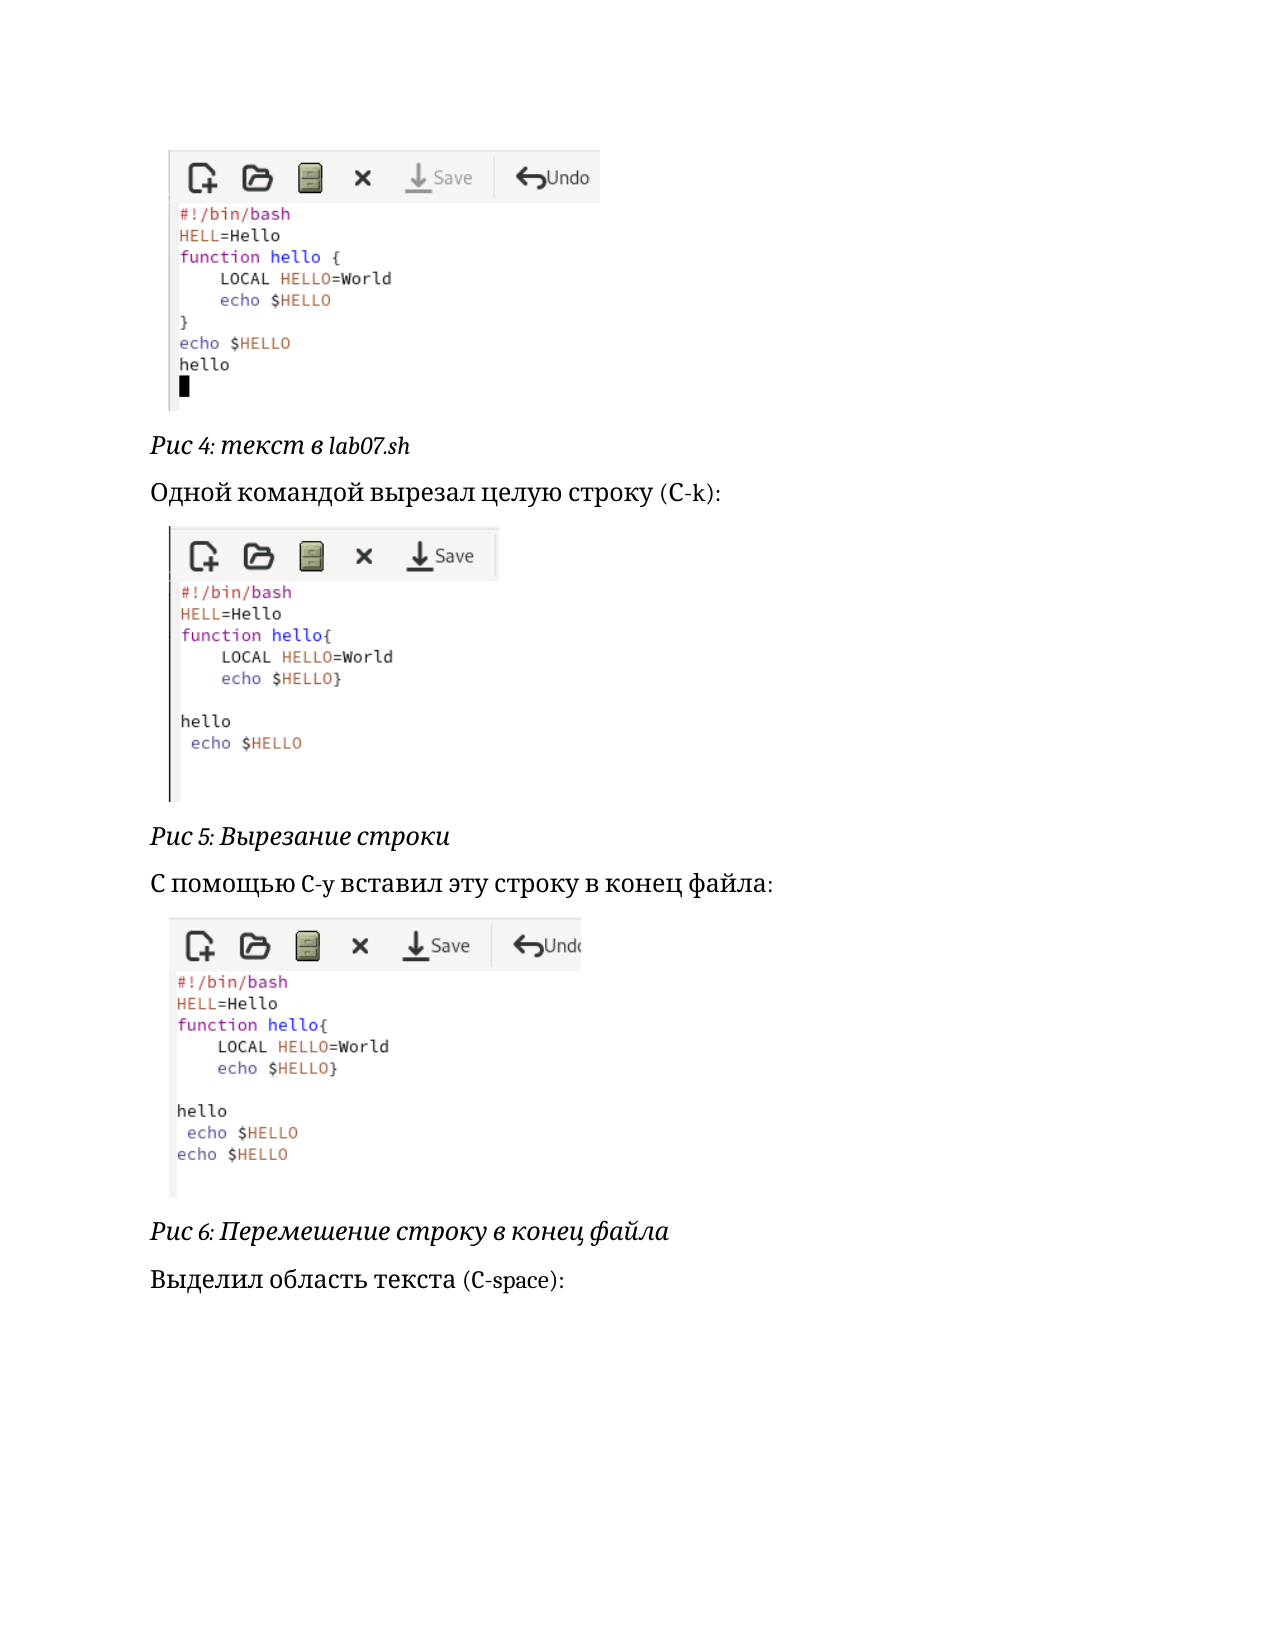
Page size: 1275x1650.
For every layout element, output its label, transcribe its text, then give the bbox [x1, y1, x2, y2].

picture [168, 526, 499, 802]
text Рис 6: Перемешение строку в конец файла [150, 1218, 1125, 1247]
picture [168, 150, 600, 411]
picture [168, 917, 582, 1198]
text Рис 4: текст в lab07.sh [150, 432, 1125, 461]
text Выделил область текста (C-space): [150, 1266, 1125, 1294]
text Одной командой вырезал целую строку (С-k): [150, 479, 1125, 508]
text Рис 5: Вырезание строки [150, 822, 1125, 851]
text С помощью C-y вставил эту строку в конец файла: [150, 870, 1125, 899]
